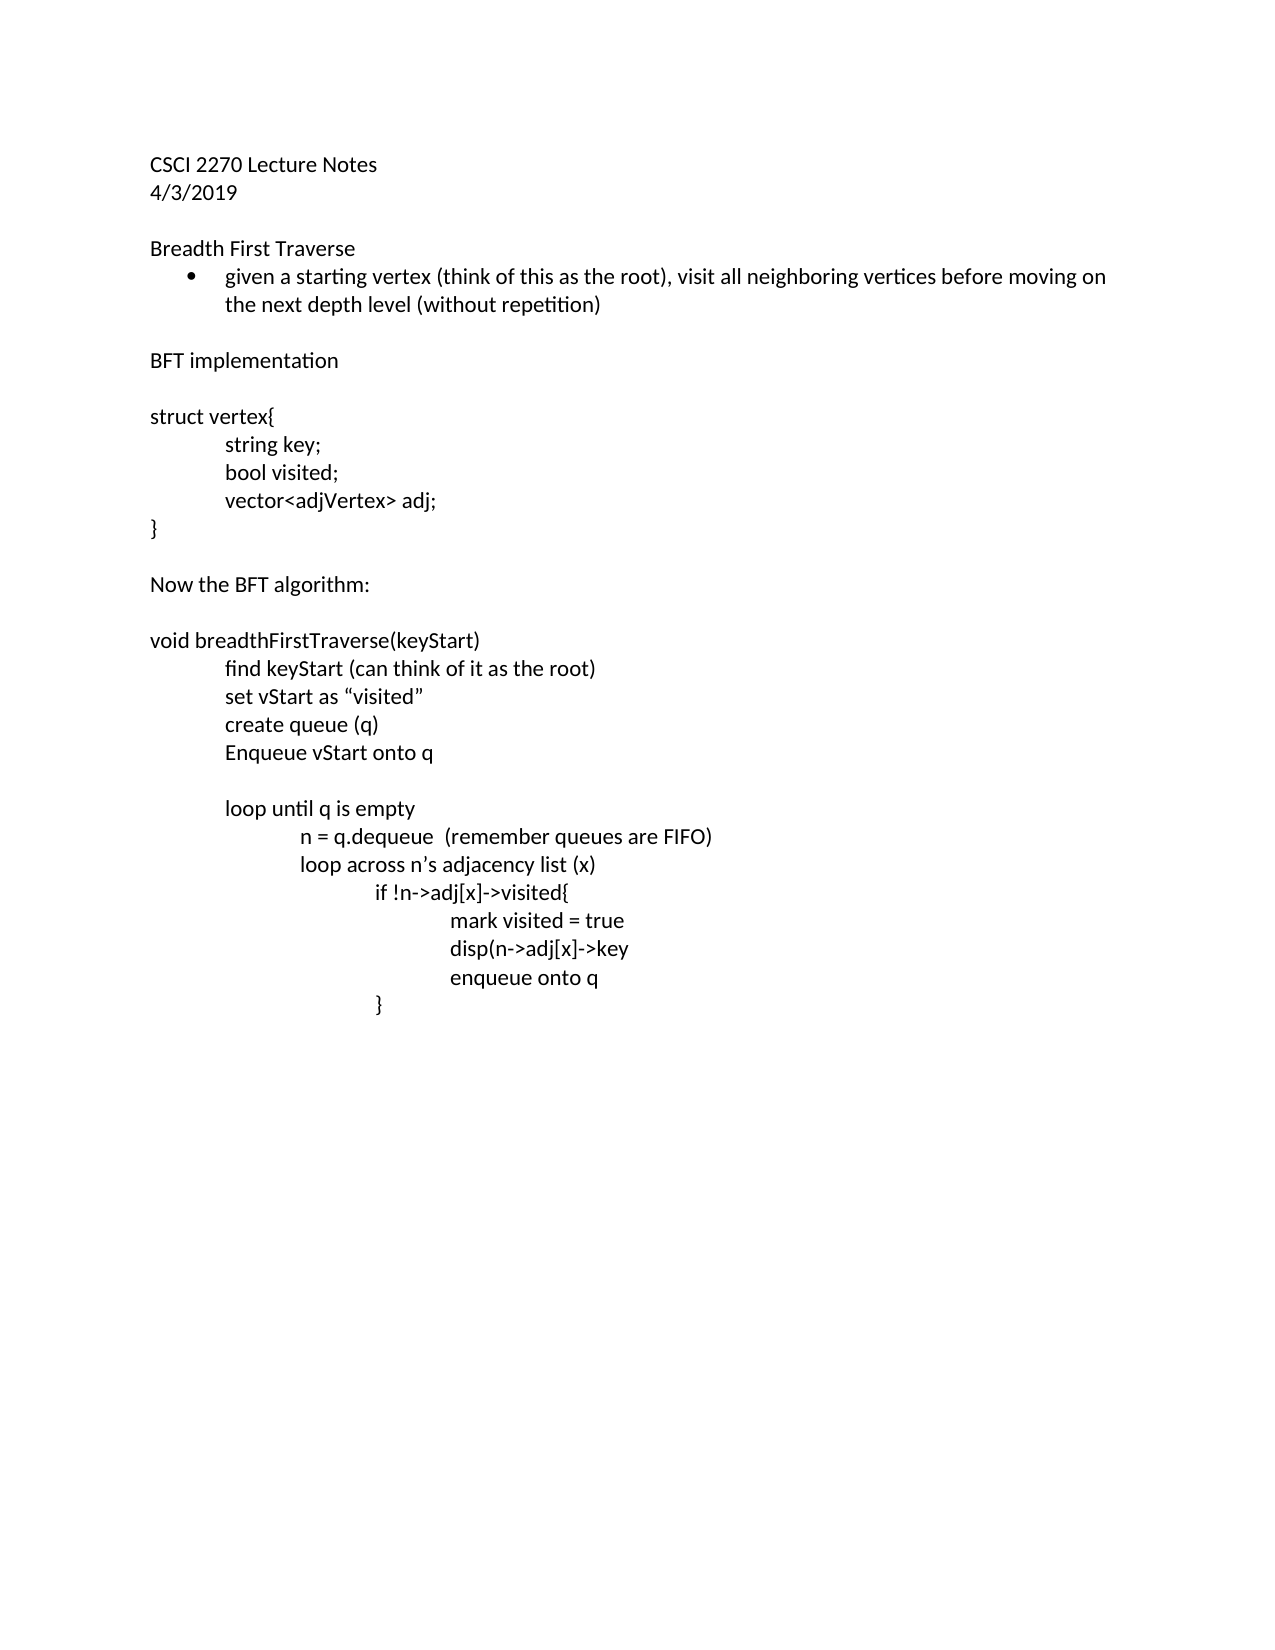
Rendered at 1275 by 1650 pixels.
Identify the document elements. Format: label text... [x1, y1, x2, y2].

text string key; [150, 430, 1125, 458]
text bool visited; [150, 458, 1125, 486]
text CSCI 2270 Lecture Notes [150, 150, 1125, 178]
text find keyStart (can think of it as the root) [150, 654, 1125, 682]
text enqueue onto q [225, 963, 1125, 991]
text Enqueue vStart onto q [150, 738, 1125, 766]
text Breadth First Traverse [150, 234, 1125, 262]
list given a starting vertex (think of this as the root), visit all neighboring vertices before moving on the next depth level (without repetition) [187, 262, 1125, 318]
text struct vertex{ [150, 402, 1125, 430]
text loop until q is empty [150, 794, 1125, 822]
text loop across n’s adjacency list (x) [225, 851, 1125, 878]
text if !n->adj[x]->visited{ [225, 878, 1125, 907]
text 4/3/2019 [150, 178, 1125, 206]
text vector<adjVertex> adj; [150, 486, 1125, 514]
text } [150, 514, 1125, 542]
text BFT implementation [150, 346, 1125, 374]
text set vStart as “visited” [150, 682, 1125, 710]
text n = q.dequeue (remember queues are FIFO) [225, 822, 1125, 851]
text disp(n->adj[x]->key [225, 934, 1125, 963]
text void breadthFirstTraverse(keyStart) [150, 626, 1125, 654]
text } [225, 991, 1125, 1019]
text mark visited = true [225, 907, 1125, 934]
text create queue (q) [150, 710, 1125, 738]
text Now the BFT algorithm: [150, 570, 1125, 598]
